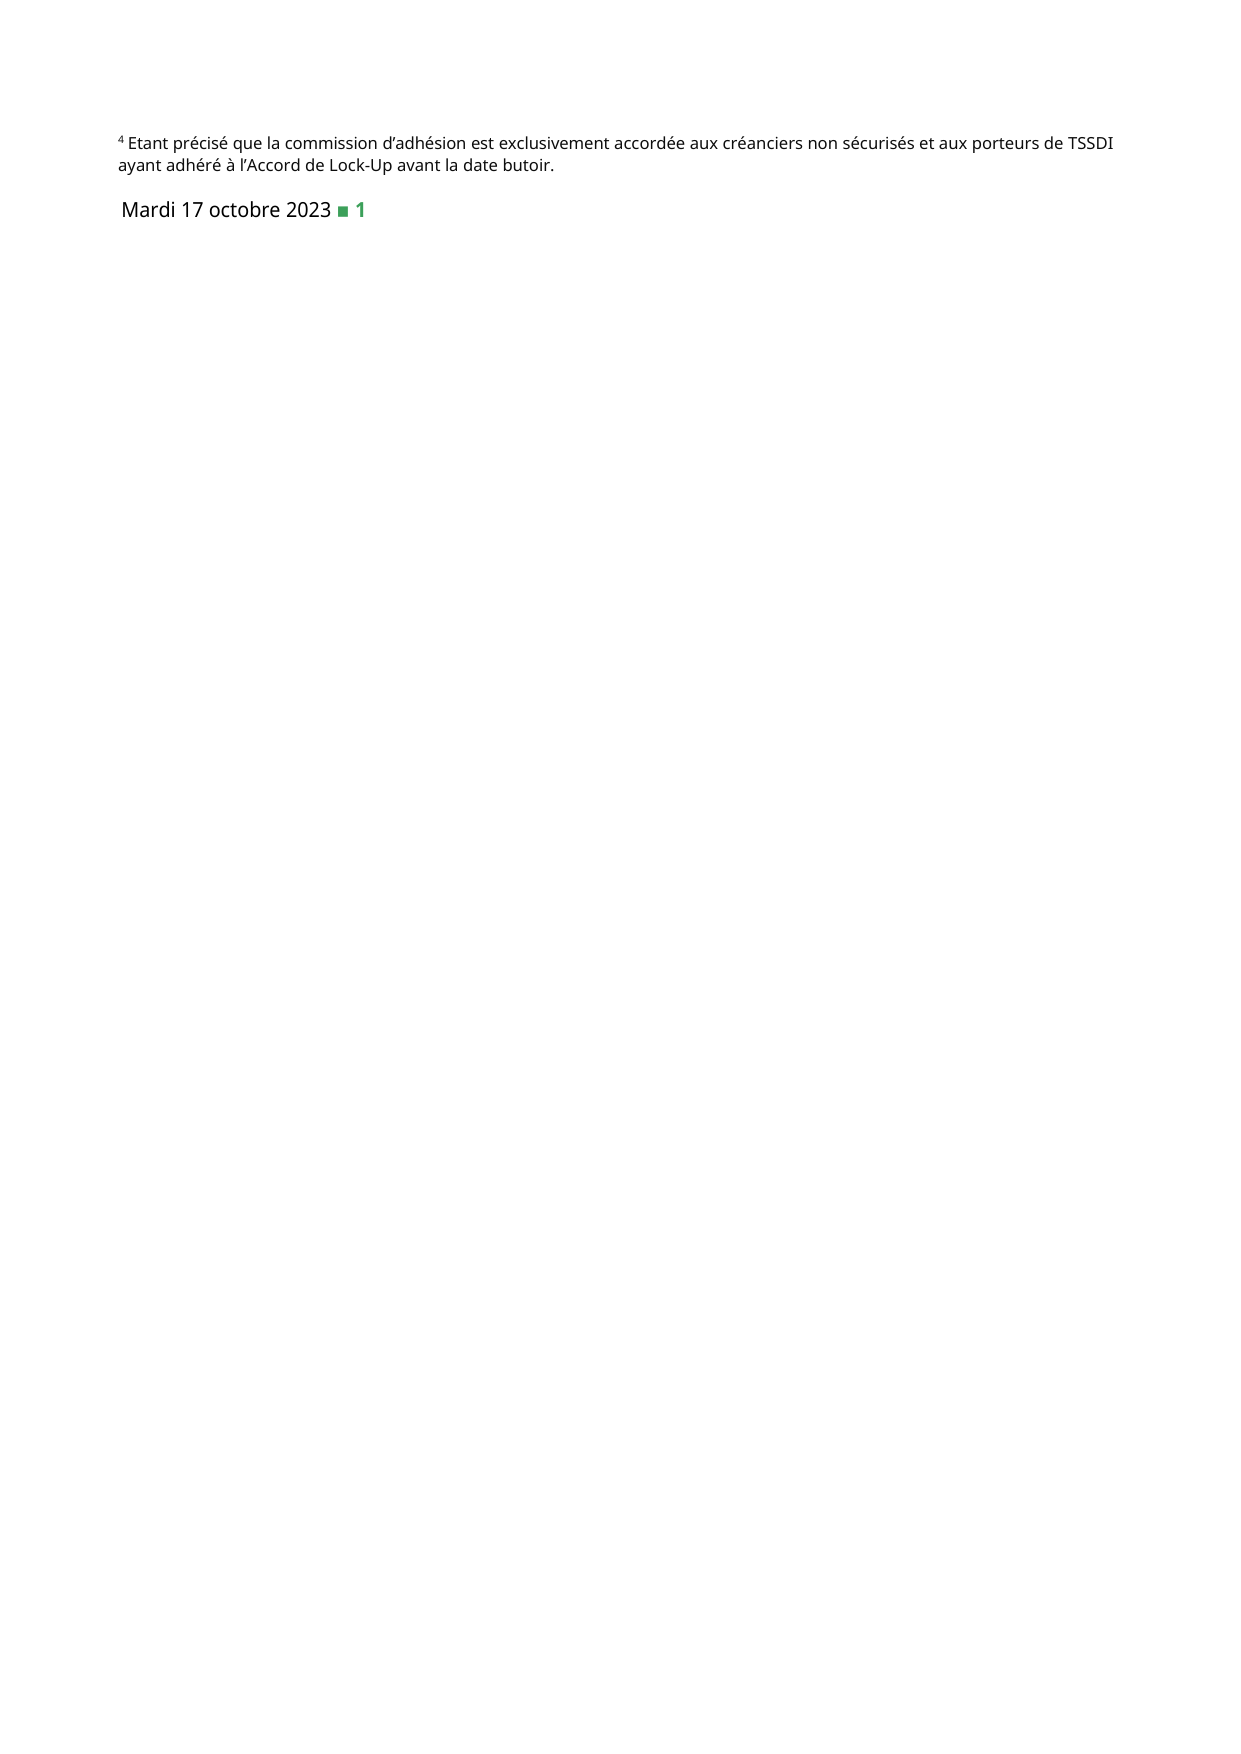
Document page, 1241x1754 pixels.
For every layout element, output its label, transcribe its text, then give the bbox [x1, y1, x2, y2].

text 4 Etant précisé que la commission d’adhésion est exclusivement accordée aux créanciers non sécurisés et aux porteurs de TSSDI ayant adhéré à l’Accord de Lock-Up avant la date butoir. [118, 131, 1134, 177]
text Mardi 17 octobre 2023 ▪ 1 [121, 195, 1134, 223]
